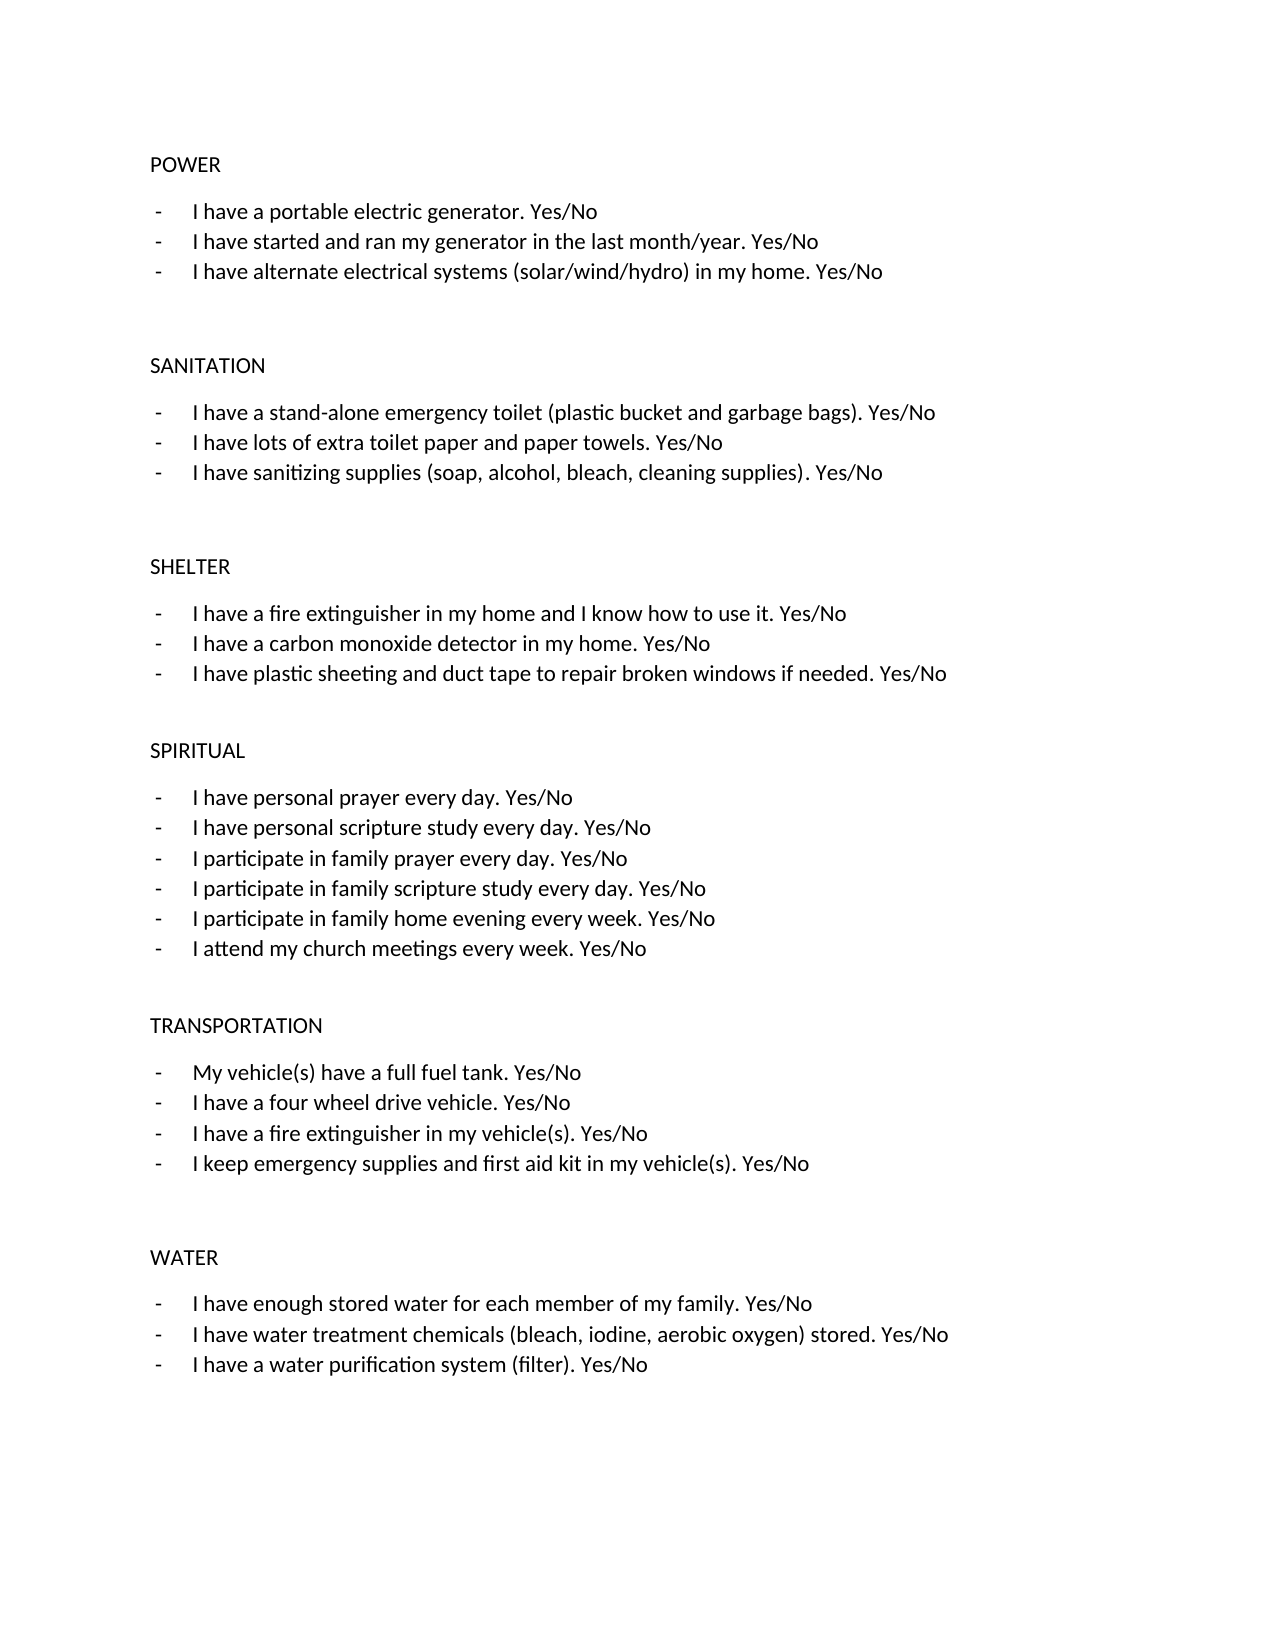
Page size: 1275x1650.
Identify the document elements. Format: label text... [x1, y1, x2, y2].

list I participate in family scripture study every day. Yes/No [155, 874, 1125, 902]
list I have enough stored water for each member of my family. Yes/No [155, 1289, 1125, 1318]
text TRANSPORTATION [150, 1011, 1125, 1039]
list I have alternate electrical systems (solar/wind/hydro) in my home. Yes/No [155, 257, 1125, 285]
list I have started and ran my generator in the last month/year. Yes/No [155, 227, 1125, 255]
list I have water treatment chemicals (bleach, iodine, aerobic oxygen) stored. Yes/No [155, 1320, 1125, 1348]
list My vehicle(s) have a full fuel tank. Yes/No [155, 1058, 1125, 1086]
list I have a four wheel drive vehicle. Yes/No [155, 1088, 1125, 1117]
list I have a water purification system (filter). Yes/No [155, 1350, 1125, 1378]
list I have a portable electric generator. Yes/No [155, 197, 1125, 225]
text POWER [150, 150, 1125, 178]
list I have plastic sheeting and duct tape to repair broken windows if needed. Yes/No [155, 659, 1125, 687]
list I participate in family prayer every day. Yes/No [155, 844, 1125, 872]
list I keep emergency supplies and first aid kit in my vehicle(s). Yes/No [155, 1149, 1125, 1177]
text SANITATION [150, 351, 1125, 379]
list I have a fire extinguisher in my home and I know how to use it. Yes/No [155, 599, 1125, 627]
list I have sanitizing supplies (soap, alcohol, bleach, cleaning supplies). Yes/No [155, 458, 1125, 486]
list I attend my church meetings every week. Yes/No [155, 934, 1125, 962]
text SPIRITUAL [150, 706, 1125, 764]
list I have personal prayer every day. Yes/No [155, 783, 1125, 811]
list I participate in family home evening every week. Yes/No [155, 904, 1125, 932]
list I have a stand-alone emergency toilet (plastic bucket and garbage bags). Yes/No [155, 398, 1125, 426]
list I have personal scripture study every day. Yes/No [155, 813, 1125, 842]
list I have lots of extra toilet paper and paper towels. Yes/No [155, 428, 1125, 456]
text WATER [150, 1243, 1125, 1271]
text SHELTER [150, 552, 1125, 580]
list I have a carbon monoxide detector in my home. Yes/No [155, 629, 1125, 657]
list I have a fire extinguisher in my vehicle(s). Yes/No [155, 1119, 1125, 1147]
